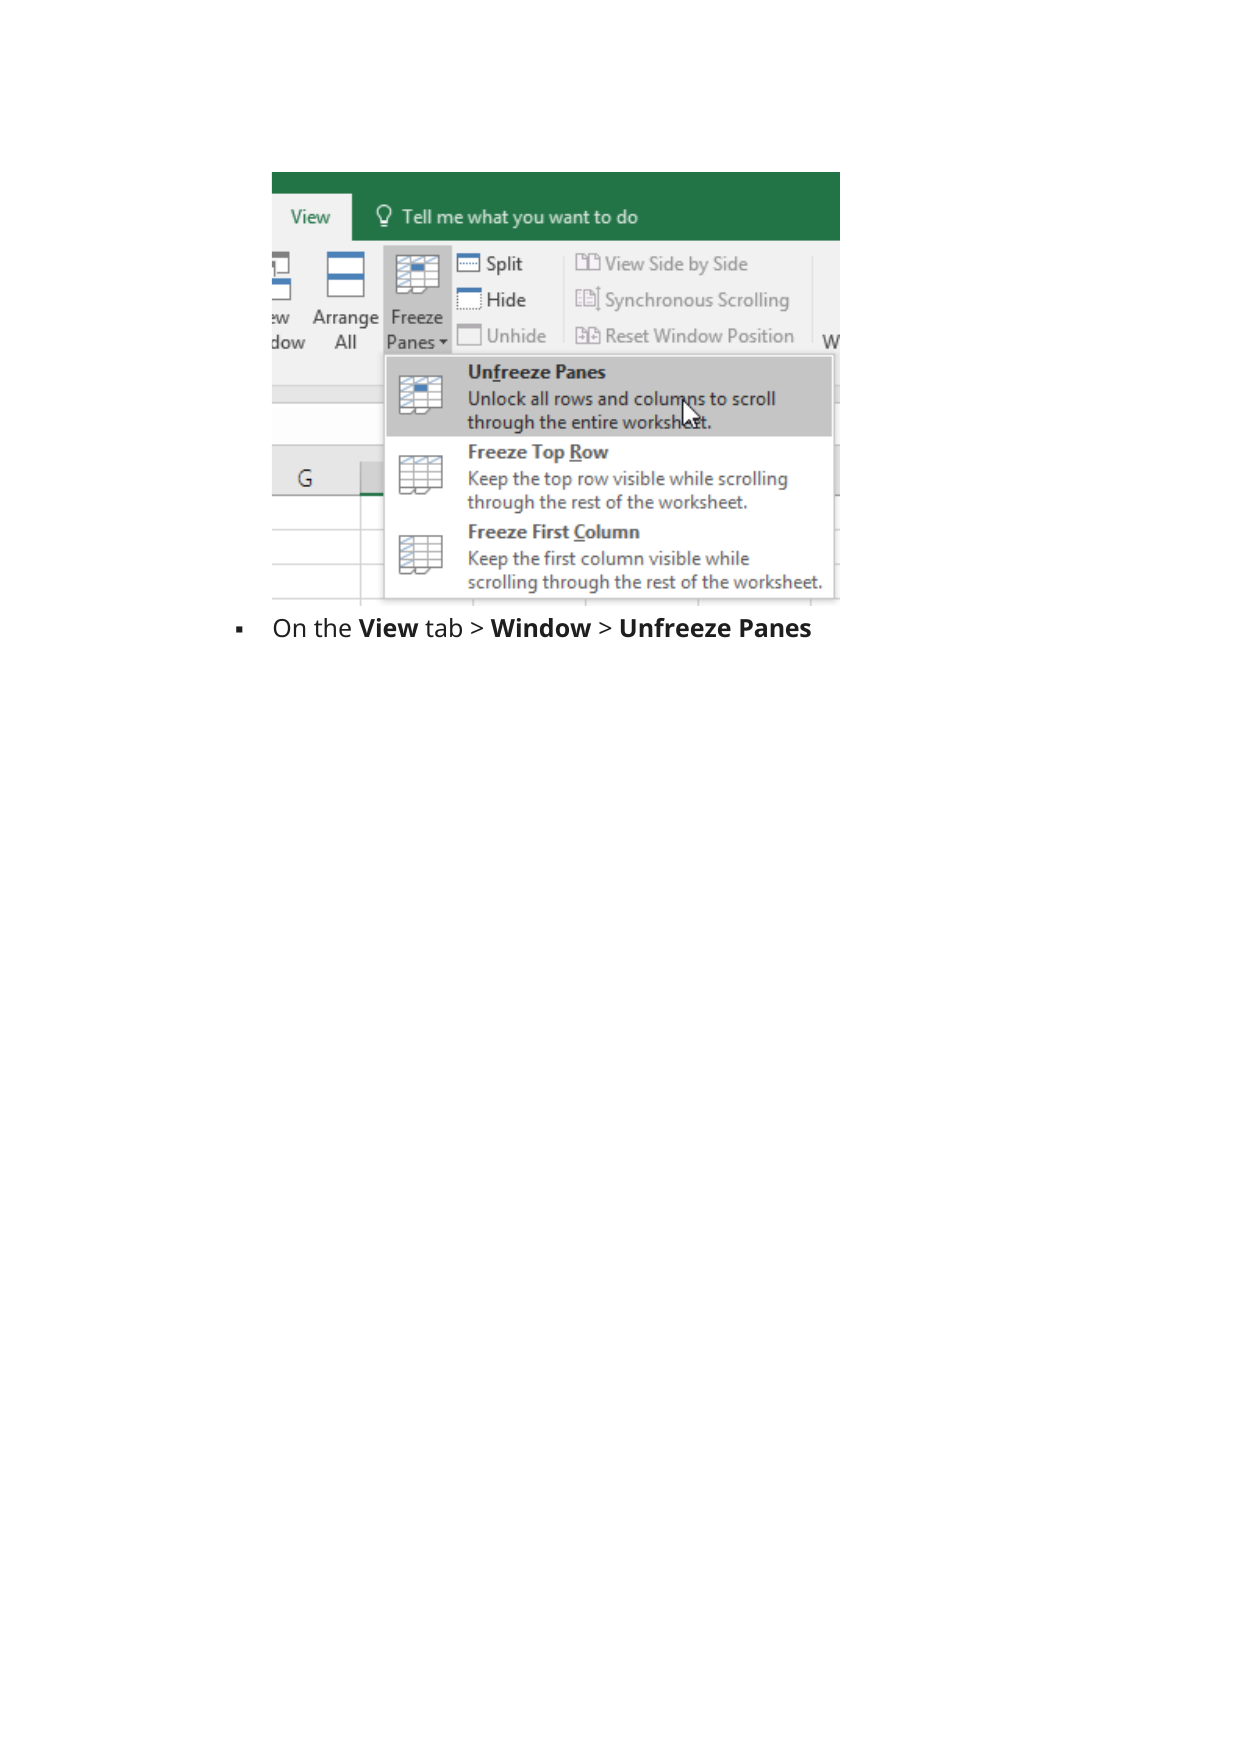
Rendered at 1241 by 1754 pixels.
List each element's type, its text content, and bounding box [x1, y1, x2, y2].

picture [271, 172, 840, 606]
